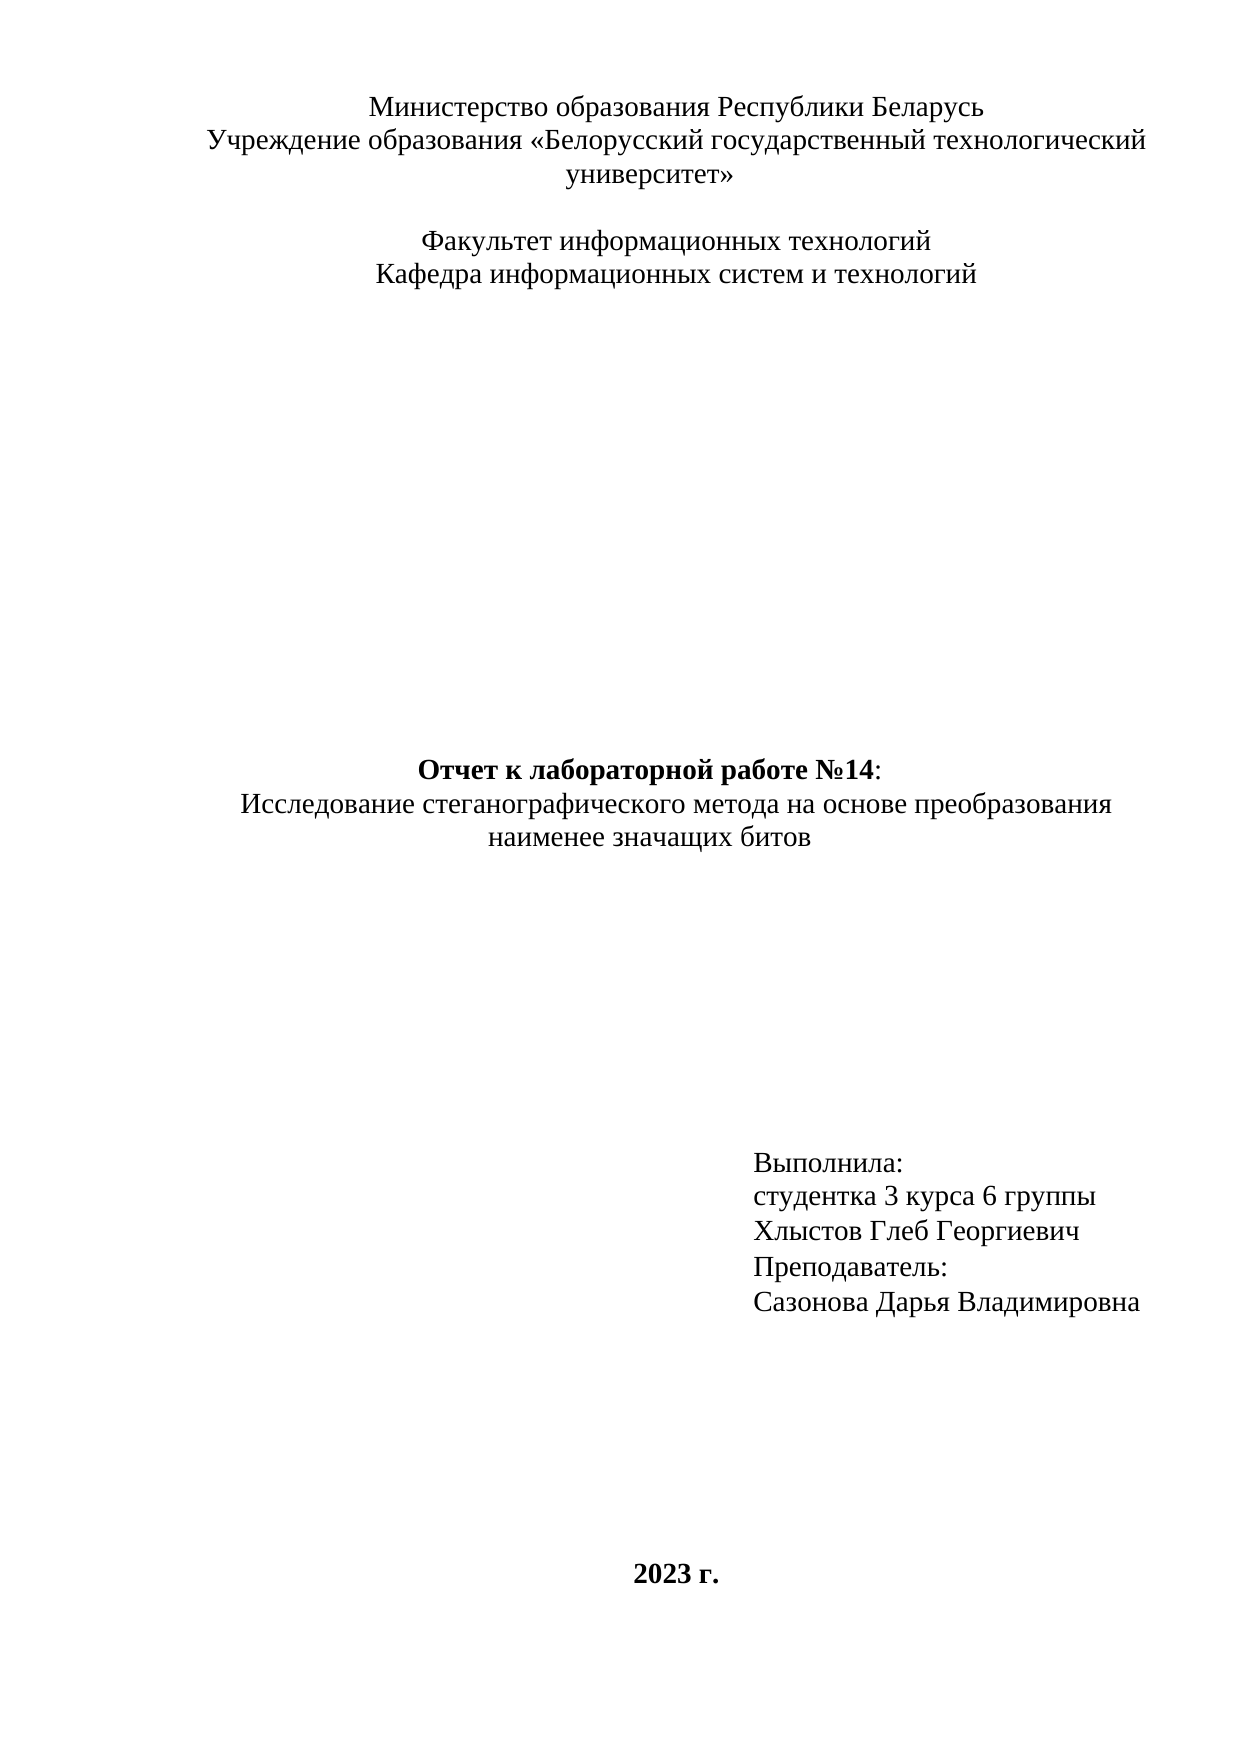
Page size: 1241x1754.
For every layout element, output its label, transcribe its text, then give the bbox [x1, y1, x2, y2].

text Отчет к лабораторной работе №14: [148, 752, 1152, 786]
text Министерство образования Республики Беларусь [148, 89, 1152, 122]
text Хлыстов Глеб Георгиевич [148, 1213, 1152, 1247]
text Выполнила: [148, 1145, 1152, 1178]
text Учреждение образования «Белорусский государственный технологический университет» [148, 122, 1152, 189]
text студентка 3 курса 6 группы [148, 1178, 1152, 1212]
text 2023 г. [148, 1557, 1152, 1590]
text Преподаватель: [148, 1249, 1152, 1282]
text Кафедра информационных систем и технологий [148, 256, 1152, 290]
text Сазонова Дарья Владимировна [148, 1284, 1152, 1317]
text Факультет информационных технологий [148, 223, 1152, 256]
text Исследование стеганографического метода на основе преобразования наименее значащих битов [148, 786, 1152, 853]
